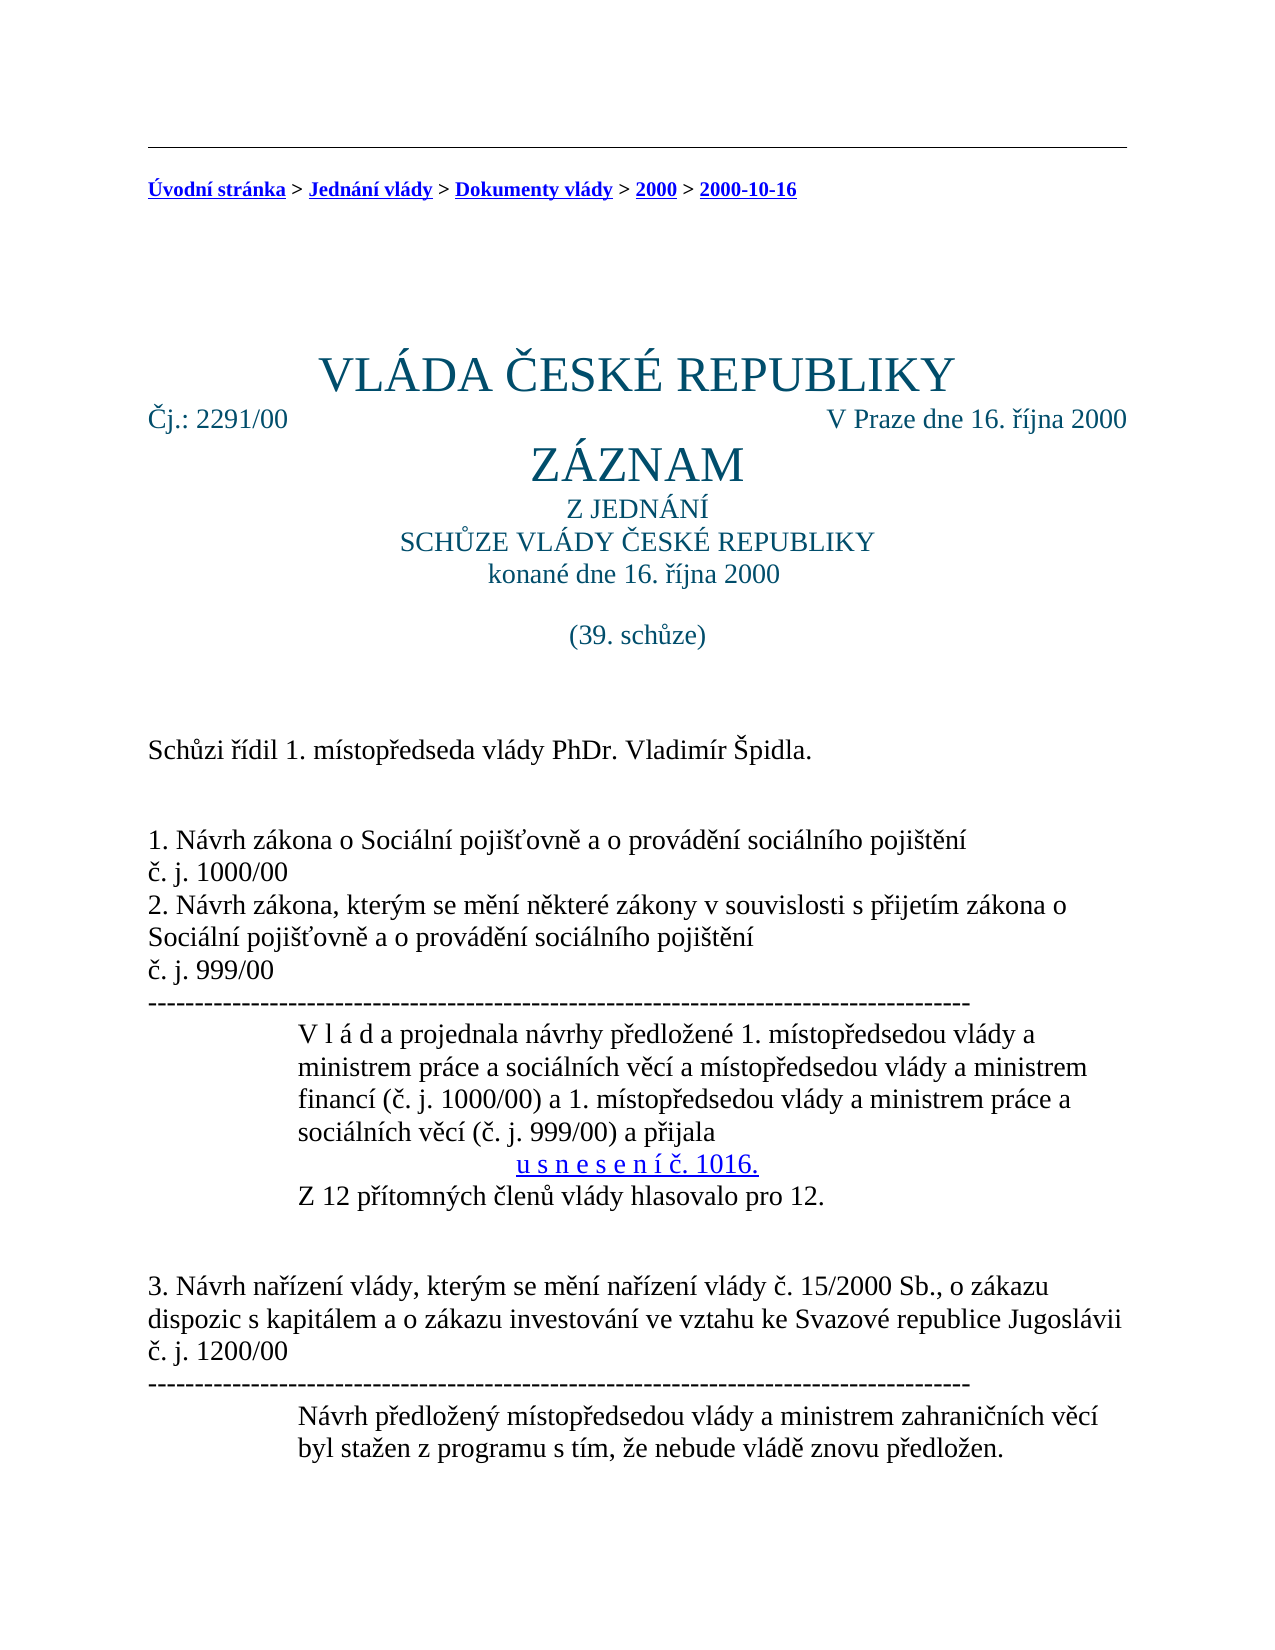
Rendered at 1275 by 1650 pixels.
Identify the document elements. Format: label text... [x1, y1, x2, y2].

table_header V Praze dne 16. října 2000 [638, 403, 1127, 435]
subtitle Úvodní stránka > Jednání vlády > Dokumenty vlády > 2000 > 2000-10-16 [148, 177, 1127, 201]
text VLÁDA ČESKÉ REPUBLIKY [148, 316, 1127, 402]
text V l á d a projednala návrhy předložené 1. místopředsedou vlády a ministrem práce a sociálních věcí a místopředsedou vlády a ministrem financí (č. j. 1000/00) a 1. místopředsedou vlády a ministrem práce a sociálních věcí (č. j. 999/00) a přijala [298, 1017, 1127, 1147]
text ZÁZNAM Z JEDNÁNÍ SCHŮZE VLÁDY ČESKÉ REPUBLIKY konané dne 16. října 2000 (39. schůze) [148, 435, 1127, 651]
text Návrh předložený místopředsedou vlády a ministrem zahraničních věcí byl stažen z programu s tím, že nebude vládě znovu předložen. [298, 1399, 1127, 1464]
table_header Čj.: 2291/00 [148, 403, 637, 435]
text u s n e s e n í č. 1016. [148, 1147, 1127, 1179]
text 3. Návrh nařízení vlády, kterým se mění nařízení vlády č. 15/2000 Sb., o zákazu dispozic s kapitálem a o zákazu investování ve vztahu ke Svazové republice Jugoslávii č. j. 1200/00 ---------------------------------------------------------------------------------------- [148, 1212, 1127, 1399]
text Z 12 přítomných členů vlády hlasovalo pro 12. [298, 1179, 1127, 1212]
text Schůzi řídil 1. místopředseda vlády PhDr. Vladimír Špidla. 1. Návrh zákona o Sociální pojišťovně a o provádění sociálního pojištění č. j. 1000/00 2. Návrh zákona, kterým se mění některé zákony v souvislosti s přijetím zákona o Sociální pojišťovně a o provádění sociálního pojištění č. j. 999/00 ---------------------------------------------------------------------------------------- [148, 676, 1127, 1017]
